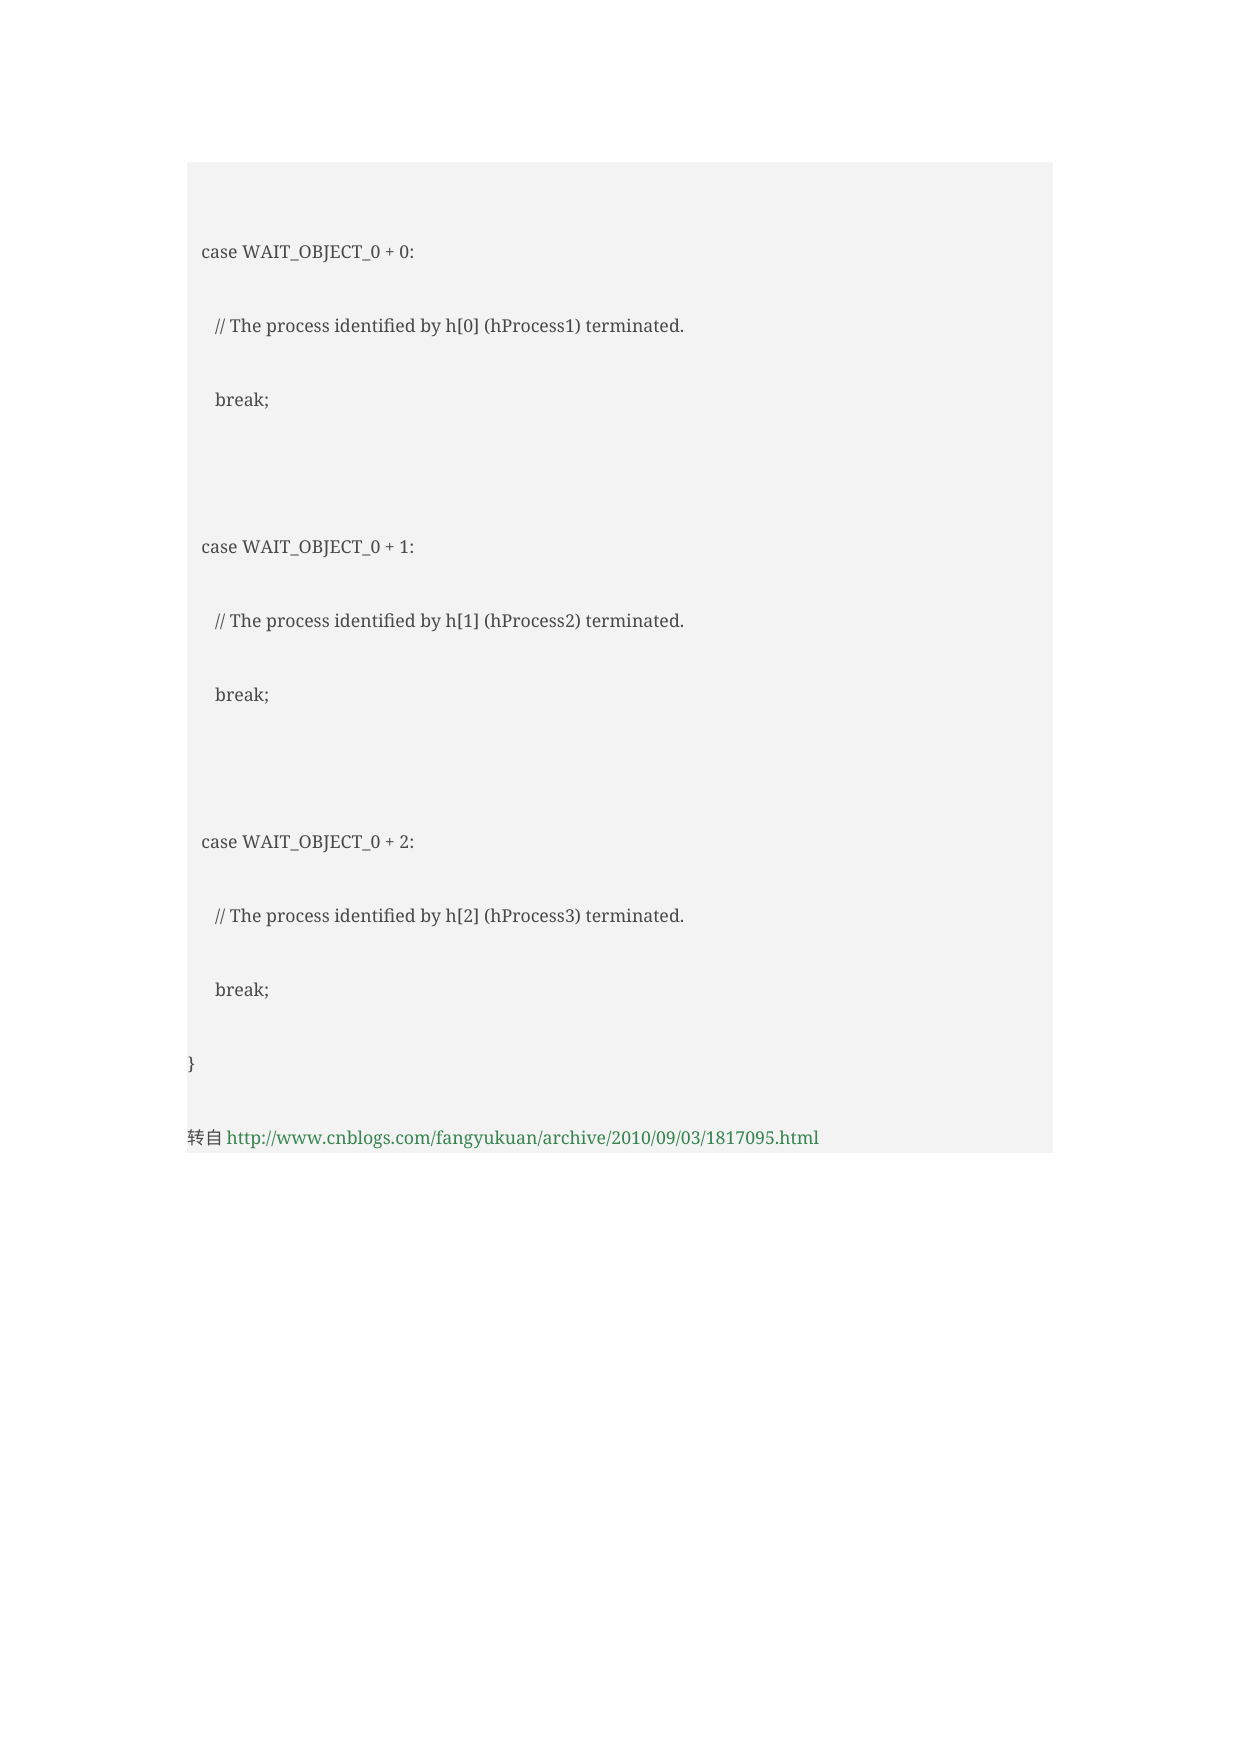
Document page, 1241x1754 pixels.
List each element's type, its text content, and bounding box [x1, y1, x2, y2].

text } [187, 1047, 1053, 1079]
text 转自http://www.cnblogs.com/fangyukuan/archive/2010/09/03/1817095.html [187, 1121, 1053, 1153]
text case WAIT_OBJECT_0 + 2: [187, 826, 1053, 858]
text break; [187, 973, 1053, 1006]
text // The process identified by h[0] (hProcess1) terminated. [187, 309, 1053, 342]
text case WAIT_OBJECT_0 + 1: [187, 531, 1053, 563]
text // The process identified by h[1] (hProcess2) terminated. [187, 604, 1053, 637]
text break; [187, 678, 1053, 711]
text // The process identified by h[2] (hProcess3) terminated. [187, 899, 1053, 932]
text case WAIT_OBJECT_0 + 0: [187, 236, 1053, 268]
text break; [187, 383, 1053, 416]
